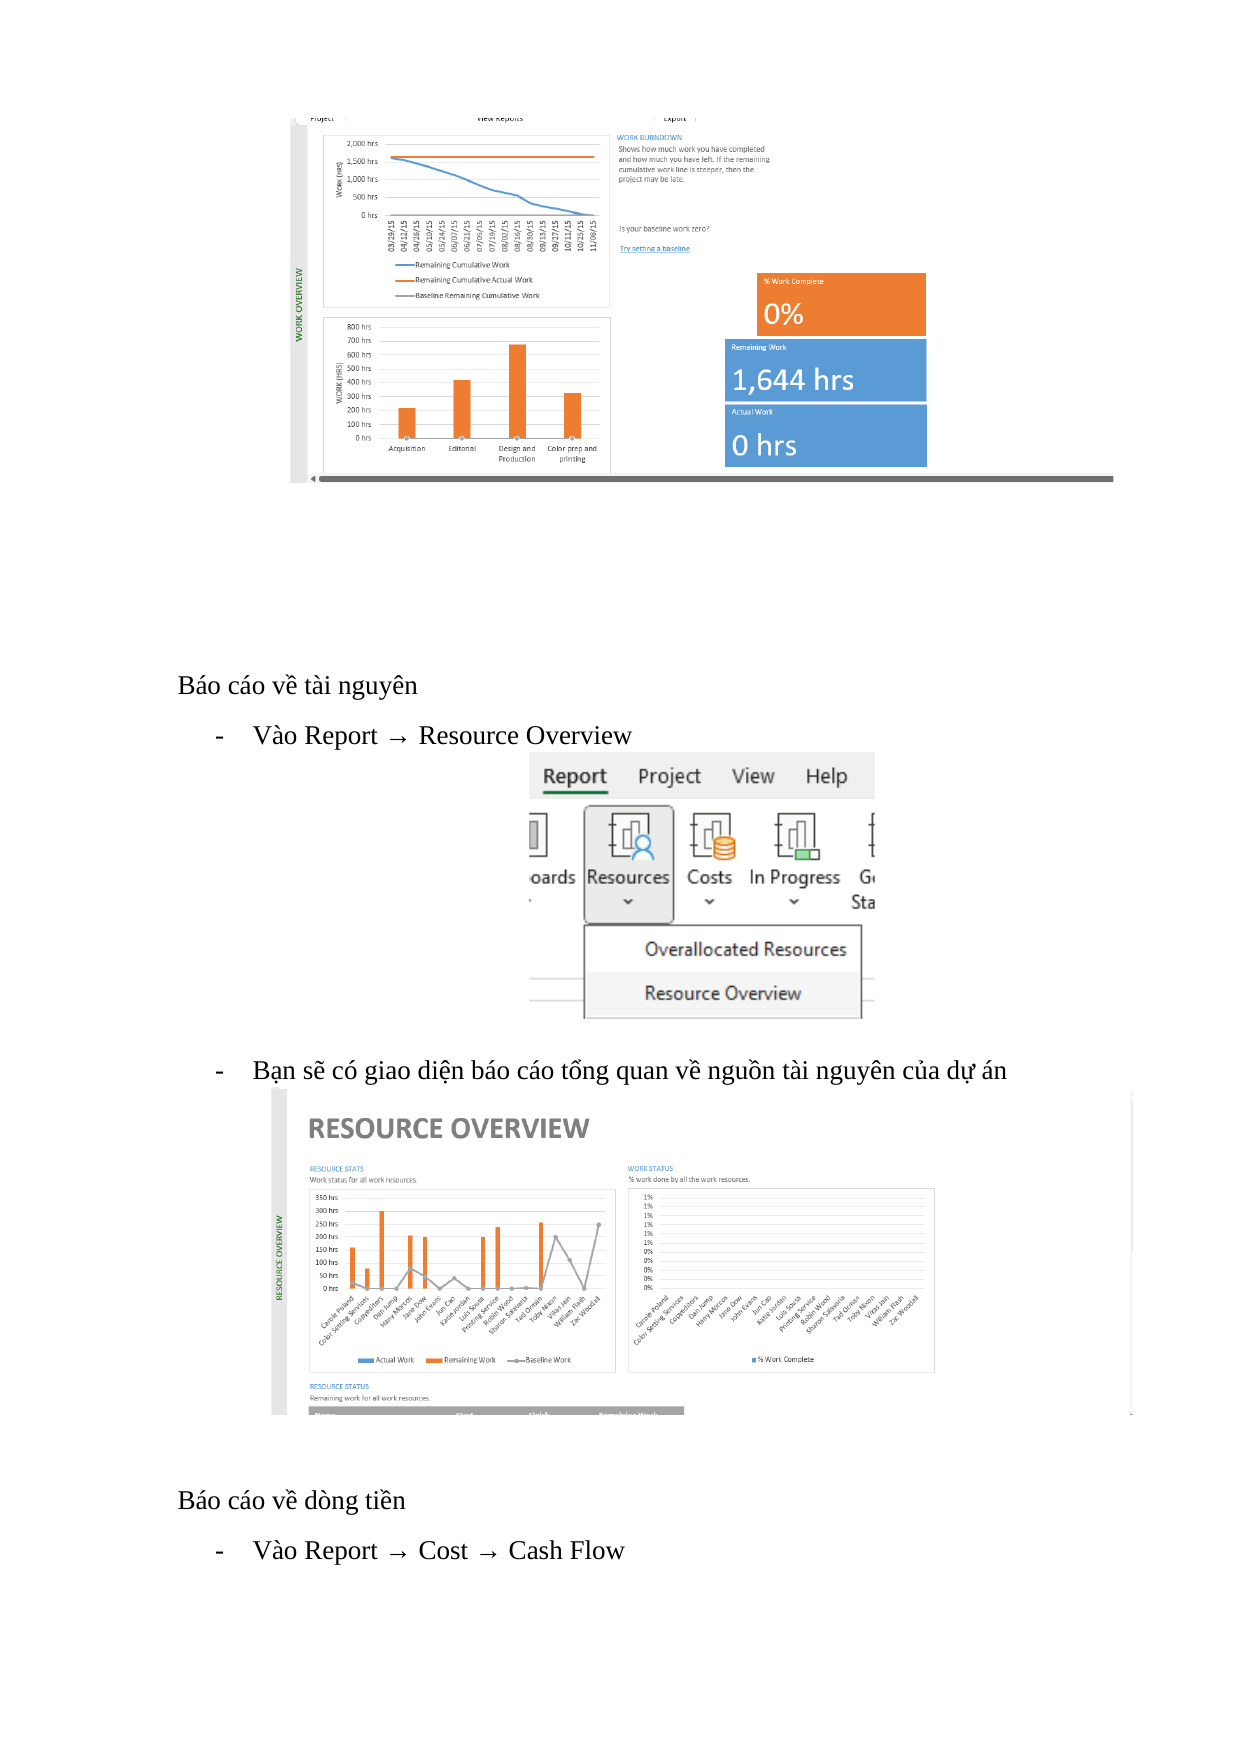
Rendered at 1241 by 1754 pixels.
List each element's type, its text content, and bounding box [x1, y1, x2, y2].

text Báo cáo về tài nguyên [177, 669, 1152, 700]
list Vào Report → Cost → Cash Flow [215, 1534, 1152, 1565]
picture [529, 752, 875, 1019]
list Bạn sẽ có giao diện báo cáo tổng quan về nguồn tài nguyên của dự án [215, 1054, 1152, 1086]
picture [290, 118, 1114, 483]
text Báo cáo về dòng tiền [177, 1484, 1152, 1515]
picture [271, 1087, 1133, 1415]
list Vào Report → Resource Overview [215, 719, 1152, 750]
